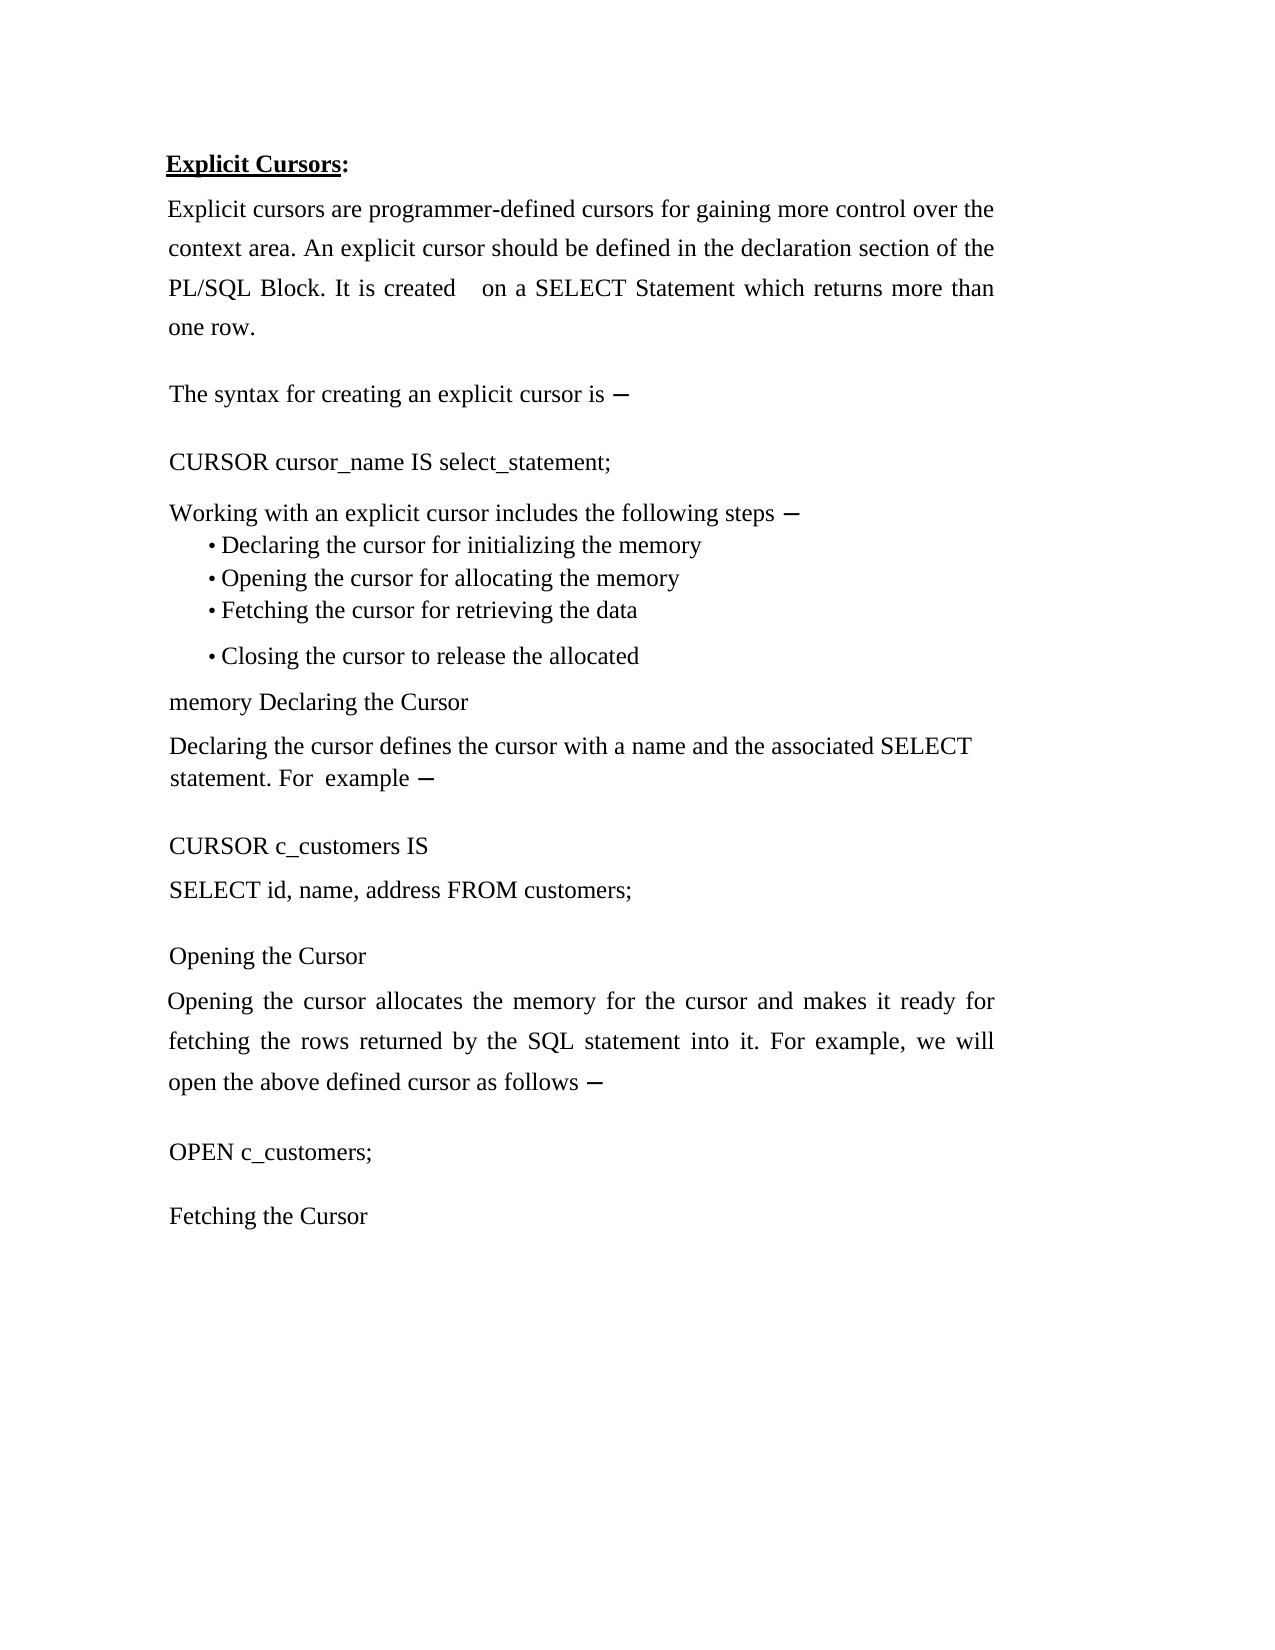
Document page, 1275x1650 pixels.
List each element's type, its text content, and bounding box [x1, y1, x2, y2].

text statement. For example − [170, 761, 1275, 791]
text Explicit Cursors: [166, 150, 1275, 178]
text Declaring the cursor defines the cursor with a name and the associated SELECT [169, 734, 1275, 759]
list Declaring the cursor for initializing the memory [208, 530, 1275, 558]
list Opening the cursor for allocating the memory [208, 563, 1275, 591]
text Explicit cursors are programmer-defined cursors for gaining more control over the context area. An explicit cursor should be defined in the declaration section of the PL/SQL Block. It is created on a SELECT Statement which returns more than one row. [167, 194, 996, 341]
text The syntax for creating an explicit cursor is − [169, 377, 1275, 408]
text SELECT id, name, address FROM customers; [169, 875, 1275, 904]
text OPEN c_customers; Fetching the Cursor [169, 1137, 373, 1229]
list Fetching the cursor for retrieving the data [208, 596, 1275, 624]
text CURSOR cursor_name IS select_statement; [169, 447, 1275, 475]
text Opening the cursor allocates the memory for the cursor and makes it ready for fetching the rows returned by the SQL statement into it. For example, we will open the above defined cursor as follows − [167, 986, 995, 1096]
text Opening the Cursor [169, 941, 1275, 969]
text CURSOR c_customers IS [169, 831, 1275, 859]
list Closing the cursor to release the allocated memory Declaring the Cursor [169, 641, 728, 716]
text Working with an explicit cursor includes the following steps − [169, 496, 1275, 527]
